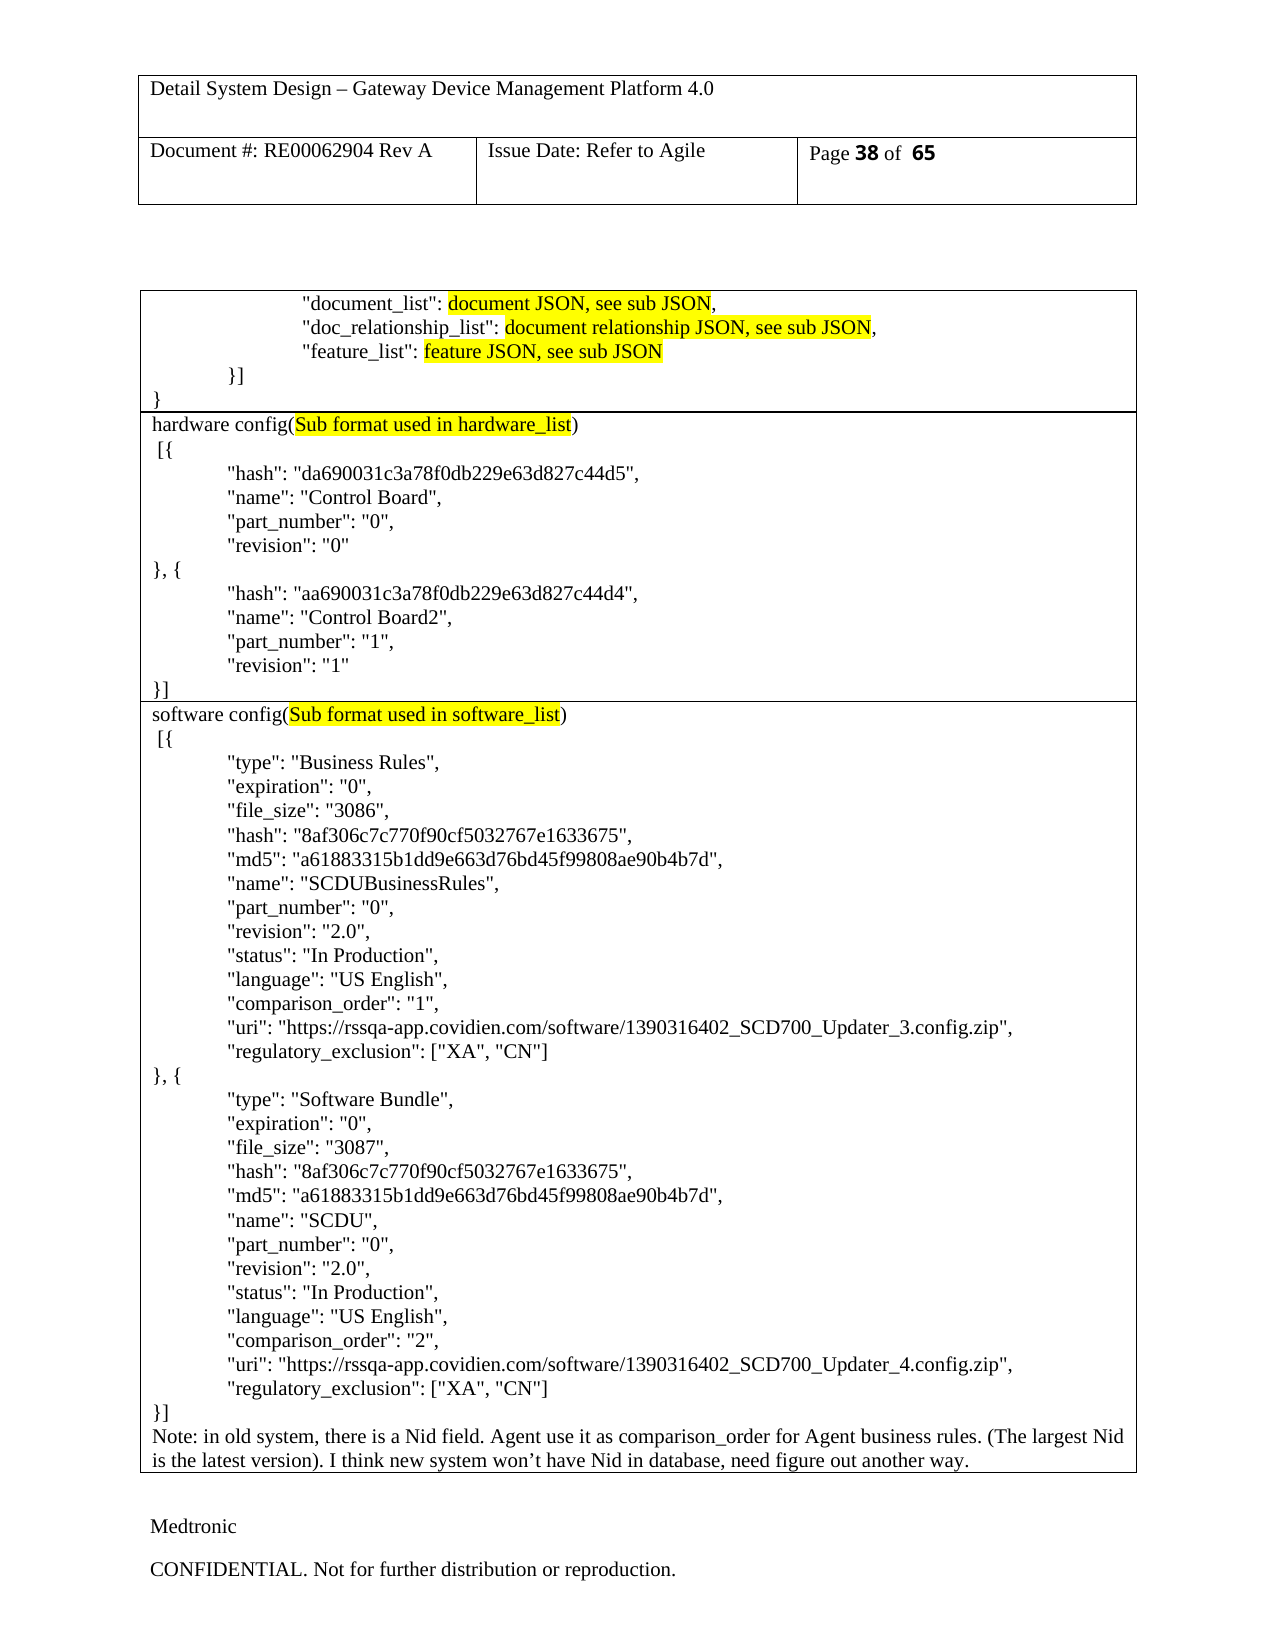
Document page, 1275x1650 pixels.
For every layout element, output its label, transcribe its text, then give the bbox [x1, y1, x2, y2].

table_cell hardware config(Sub format used in hardware_list) [{ "hash": "da690031c3a78f0db229e63d827c44d5", "name": "Control Board", "part_number": "0", "revision": "0" }, { "hash": "aa690031c3a78f0db229e63d827c44d4", "name": "Control Board2", "part_number": "1", "revision": "1" }] [141, 413, 1136, 701]
table_cell software config(Sub format used in software_list) [{ "type": "Business Rules", "expiration": "0", "file_size": "3086", "hash": "8af306c7c770f90cf5032767e1633675", "md5": "a61883315b1dd9e663d76bd45f99808ae90b4b7d", "name": "SCDUBusinessRules", "part_number": "0", "revision": "2.0", "status": "In Production", "language": "US English", "comparison_order": "1", "uri": "https://rssqa-app.covidien.com/software/1390316402_SCD700_Updater_3.config.zip", "regulatory_exclusion": ["XA", "CN"] }, { "type": "Software Bundle", "expiration": "0", "file_size": "3087", "hash": "8af306c7c770f90cf5032767e1633675", "md5": "a61883315b1dd9e663d76bd45f99808ae90b4b7d", "name": "SCDU", "part_number": "0", "revision": "2.0", "status": "In Production", "language": "US English", "comparison_order": "2", "uri": "https://rssqa-app.covidien.com/software/1390316402_SCD700_Updater_4.config.zip", "regulatory_exclusion": ["XA", "CN"] }] Note: in old system, there is a Nid field. Agent use it as comparison_order for Agent business rules. (The largest Nid is the latest version). I think new system won’t have Nid in database, need figure out another way. [141, 702, 1136, 1472]
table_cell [141, 291, 1136, 411]
